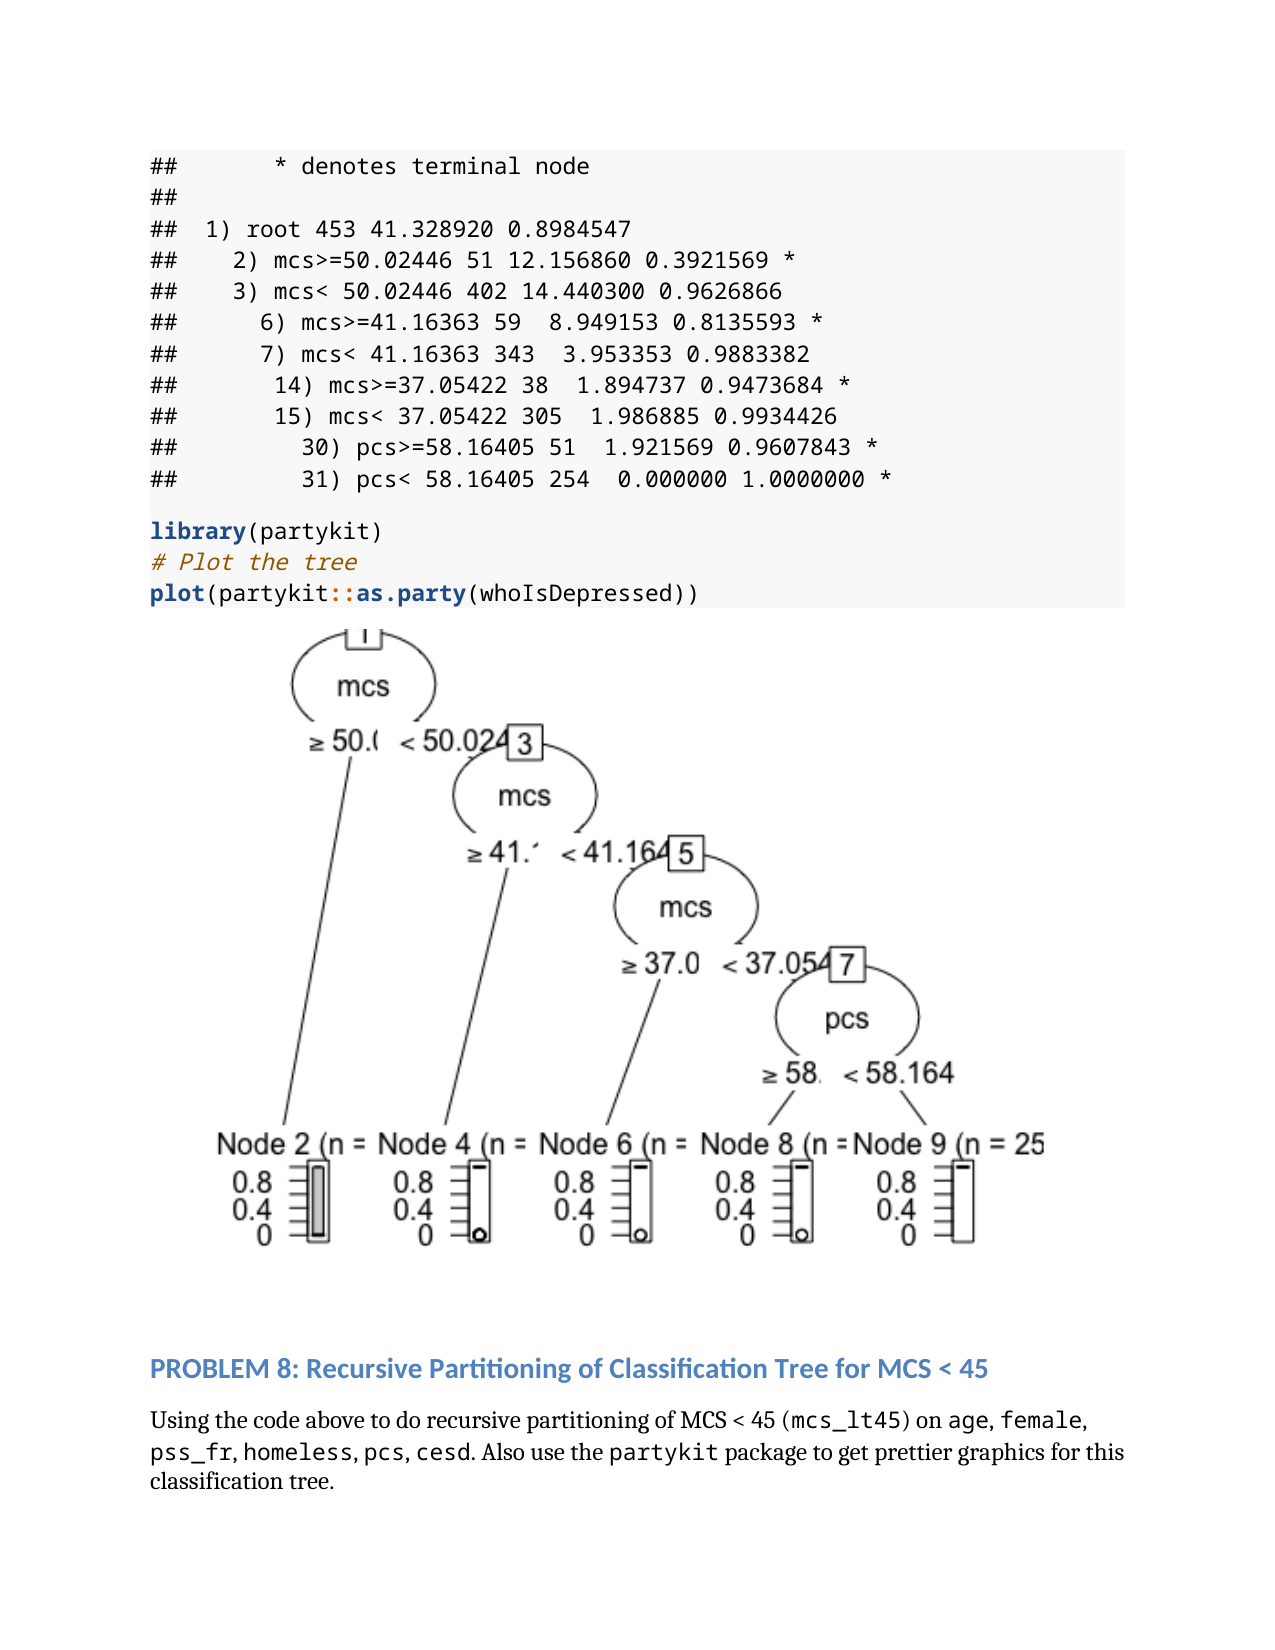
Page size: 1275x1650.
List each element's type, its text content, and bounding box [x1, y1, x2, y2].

subtitle PROBLEM 8: Recursive Partitioning of Classification Tree for MCS < 45 [150, 1350, 1125, 1386]
picture [168, 629, 1044, 1330]
text Using the code above to do recursive partitioning of MCS < 45 (mcs_lt45) on age, female, pss_fr, homeless, pcs, cesd. Also use the partykit package to get prettier graphics for this classification tree. [150, 1404, 1125, 1496]
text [150, 150, 1125, 494]
text library(partykit) # Plot the tree plot(partykit::as.party(whoIsDepressed)) [150, 514, 1125, 608]
